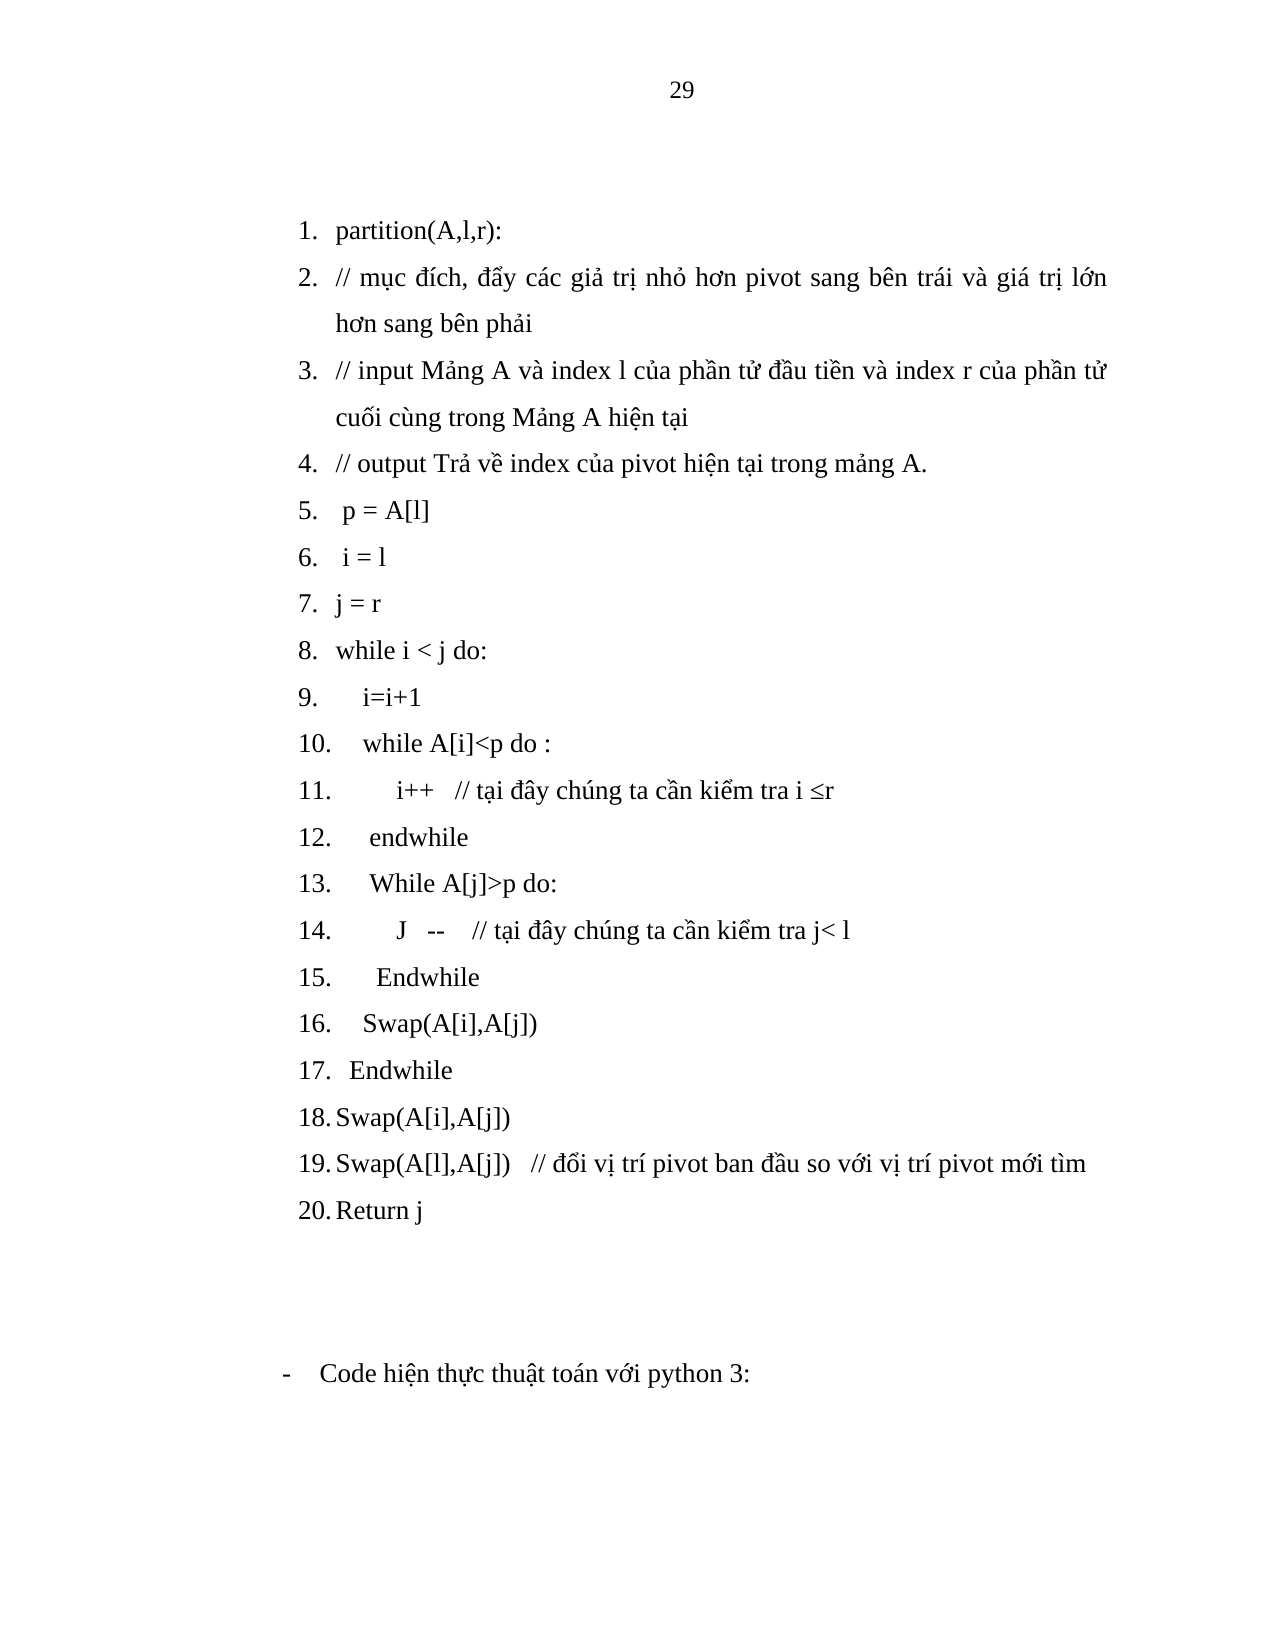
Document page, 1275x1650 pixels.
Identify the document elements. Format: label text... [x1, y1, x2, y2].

list Code hiện thực thuật toán với python 3: [282, 1357, 1157, 1388]
